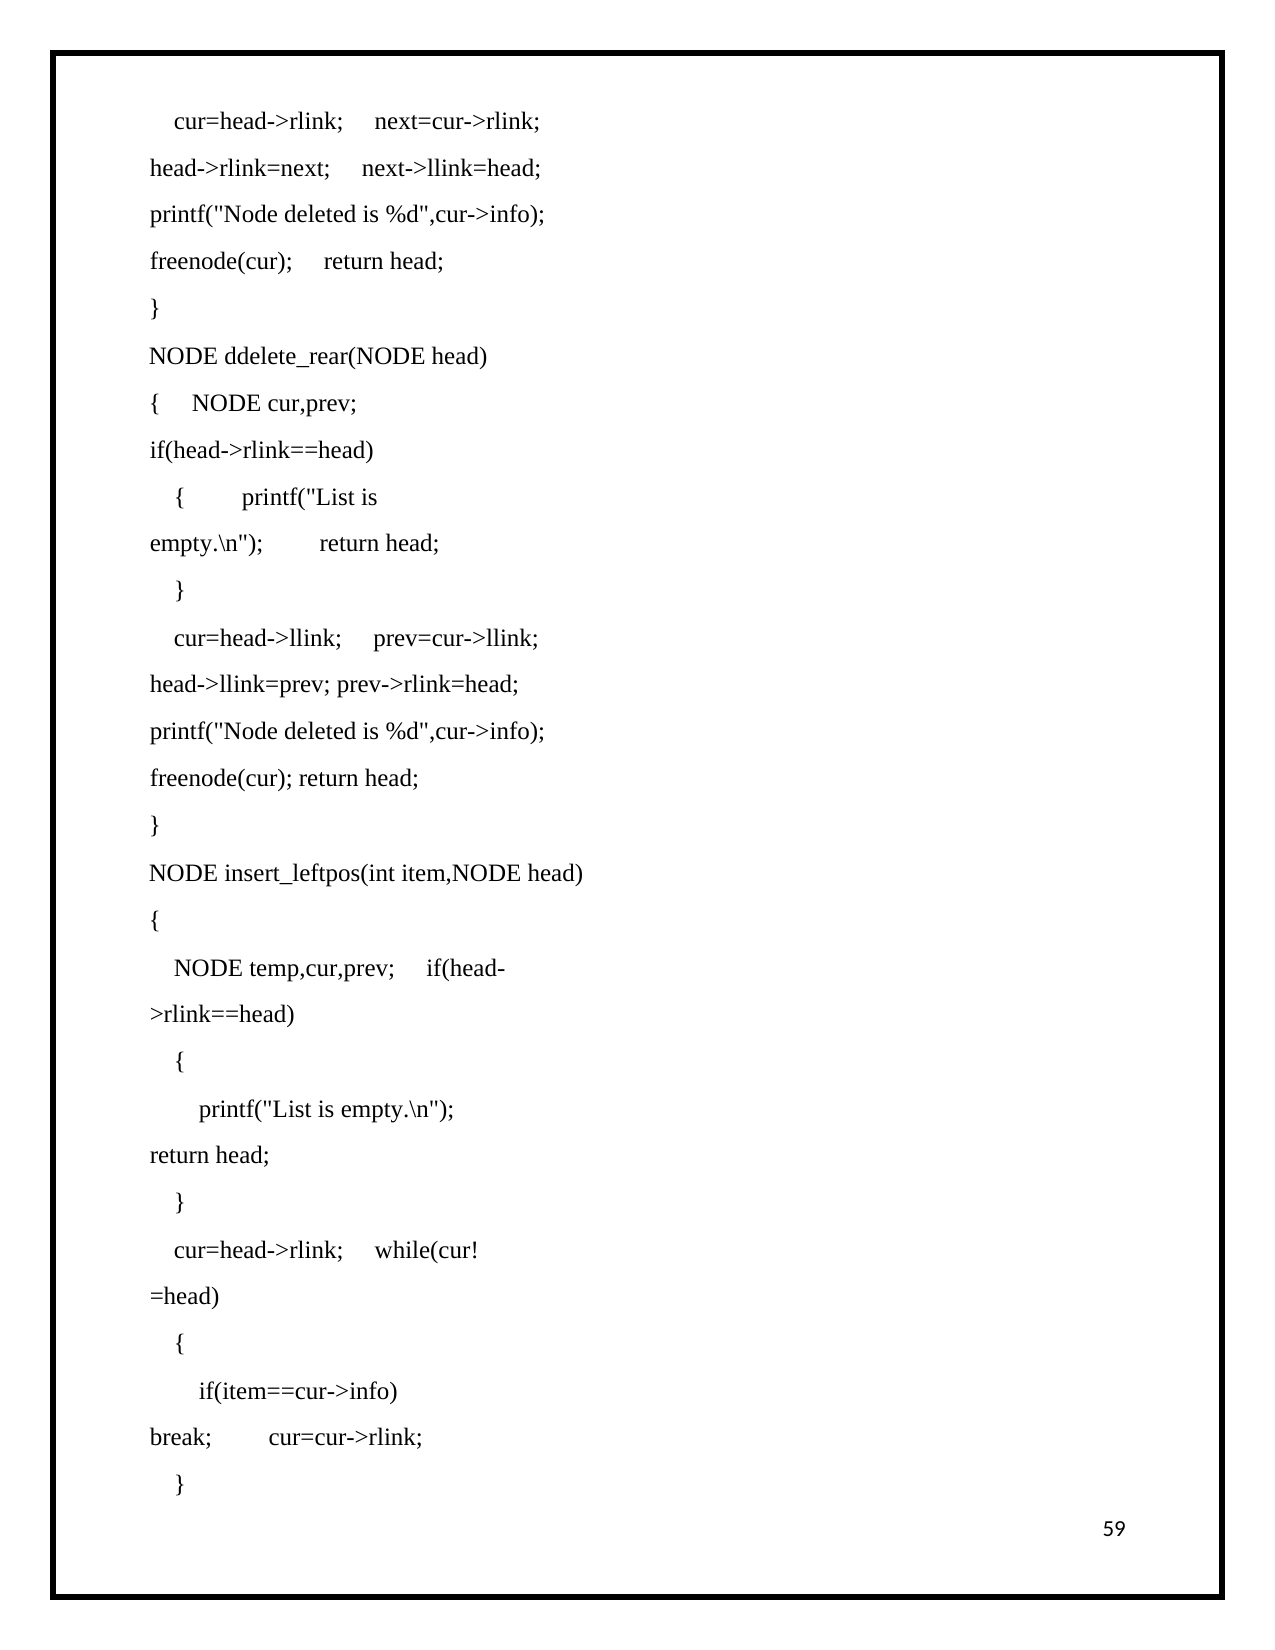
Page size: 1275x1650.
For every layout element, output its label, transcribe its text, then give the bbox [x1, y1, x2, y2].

text cur=head->llink; prev=cur->llink; head->llink=prev; prev->rlink=head; printf("Node deleted is %d",cur->info); freenode(cur); return head; [148, 623, 570, 792]
text cur=head->rlink; while(cur!=head) [148, 1235, 524, 1310]
text } [148, 810, 824, 839]
text NODE insert_leftpos(int item,NODE head) [148, 858, 824, 886]
text { NODE cur,prev; if(head->rlink==head) [148, 388, 399, 464]
text NODE ddelete_rear(NODE head) [148, 341, 824, 369]
text } [148, 1187, 824, 1216]
text } [148, 575, 824, 604]
text } [148, 1469, 824, 1498]
text if(item==cur->info) break; cur=cur->rlink; [148, 1376, 448, 1451]
text } [148, 293, 824, 322]
text { printf("List is empty.\n"); return head; [148, 482, 456, 557]
text { [148, 905, 824, 934]
text { [148, 1046, 824, 1075]
text cur=head->rlink; next=cur->rlink; head->rlink=next; next->llink=head; printf("Node deleted is %d",cur->info); freenode(cur); return head; [148, 106, 570, 275]
text printf("List is empty.\n"); return head; [148, 1094, 522, 1169]
text NODE temp,cur,prev; if(head->rlink==head) [148, 953, 627, 1028]
text { [148, 1328, 824, 1357]
